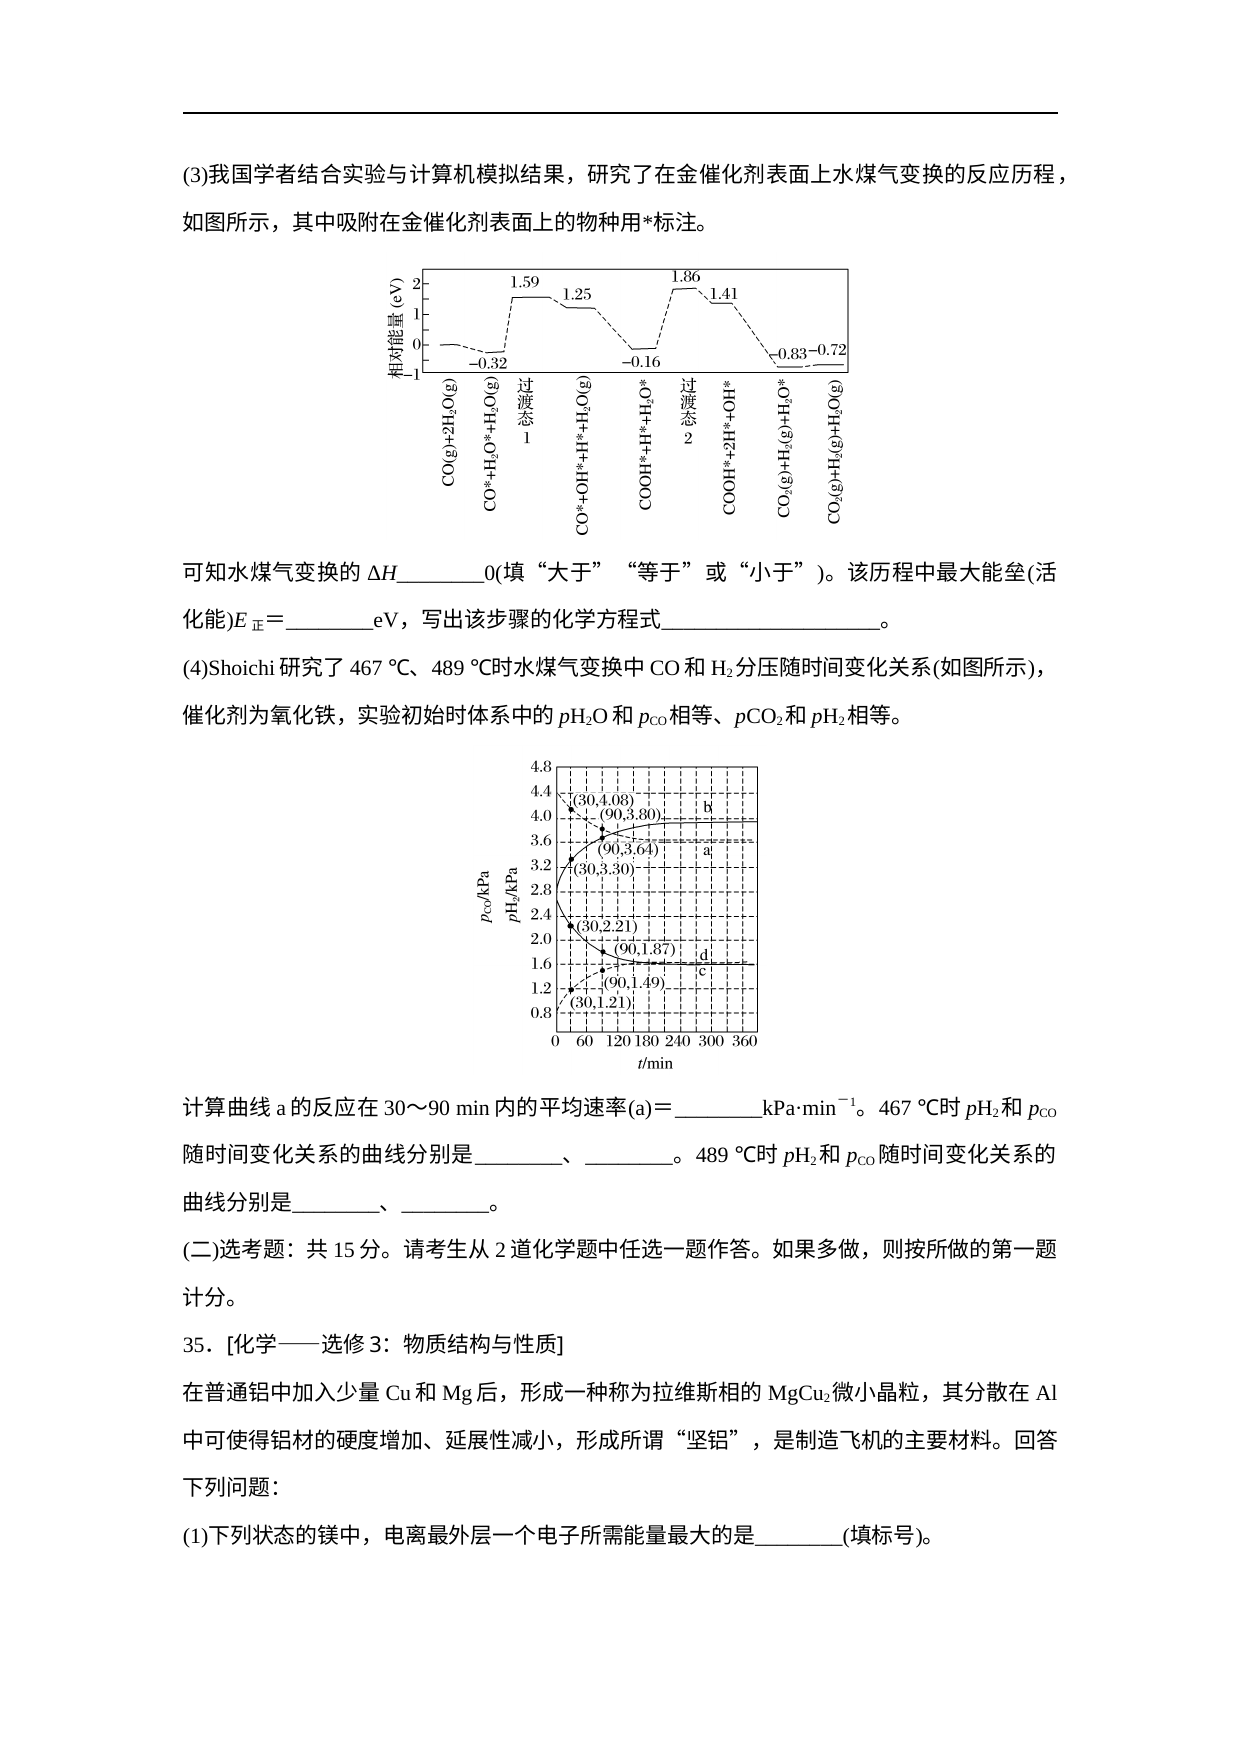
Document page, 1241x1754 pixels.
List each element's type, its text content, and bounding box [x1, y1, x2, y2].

text (4)Shoichi研究了467 ℃、489 ℃时水煤气变换中CO和H2分压随时间变化关系(如图所示)，催化剂为氧化铁，实验初始时体系中的pH2O和pCO相等、pCO2和pH2相等。 [183, 650, 1058, 729]
text (二)选考题：共15分。请考生从2道化学题中任选一题作答。如果多做，则按所做的第一题计分。 [183, 1232, 1058, 1312]
text (3)我国学者结合实验与计算机模拟结果，研究了在金催化剂表面上水煤气变换的反应历程，如图所示，其中吸附在金催化剂表面上的物种用*标注。 [183, 157, 1058, 237]
text 在普通铝中加入少量Cu和Mg后，形成一种称为拉维斯相的MgCu2微小晶粒，其分散在Al中可使得铝材的硬度增加、延展性减小，形成所谓“坚铝”，是制造飞机的主要材料。回答下列问题： [183, 1375, 1058, 1502]
text 计算曲线a的反应在30～90 min内的平均速率(a)＝________kPa·min－1。467 ℃时pH2和pCO随时间变化关系的曲线分别是________、________。489 ℃时pH2和pCO随时间变化关系的曲线分别是________、________。 [183, 1090, 1058, 1217]
picture [473, 745, 767, 1075]
text 可知水煤气变换的ΔH________0(填“大于”“等于”或“小于”)。该历程中最大能垒(活化能)E正＝________eV，写出该步骤的化学方程式____________________。 [183, 555, 1058, 634]
picture [386, 252, 854, 540]
text 35．[化学——选修3：物质结构与性质] [183, 1327, 1058, 1359]
text (1)下列状态的镁中，电离最外层一个电子所需能量最大的是________(填标号)。 [183, 1518, 1058, 1549]
